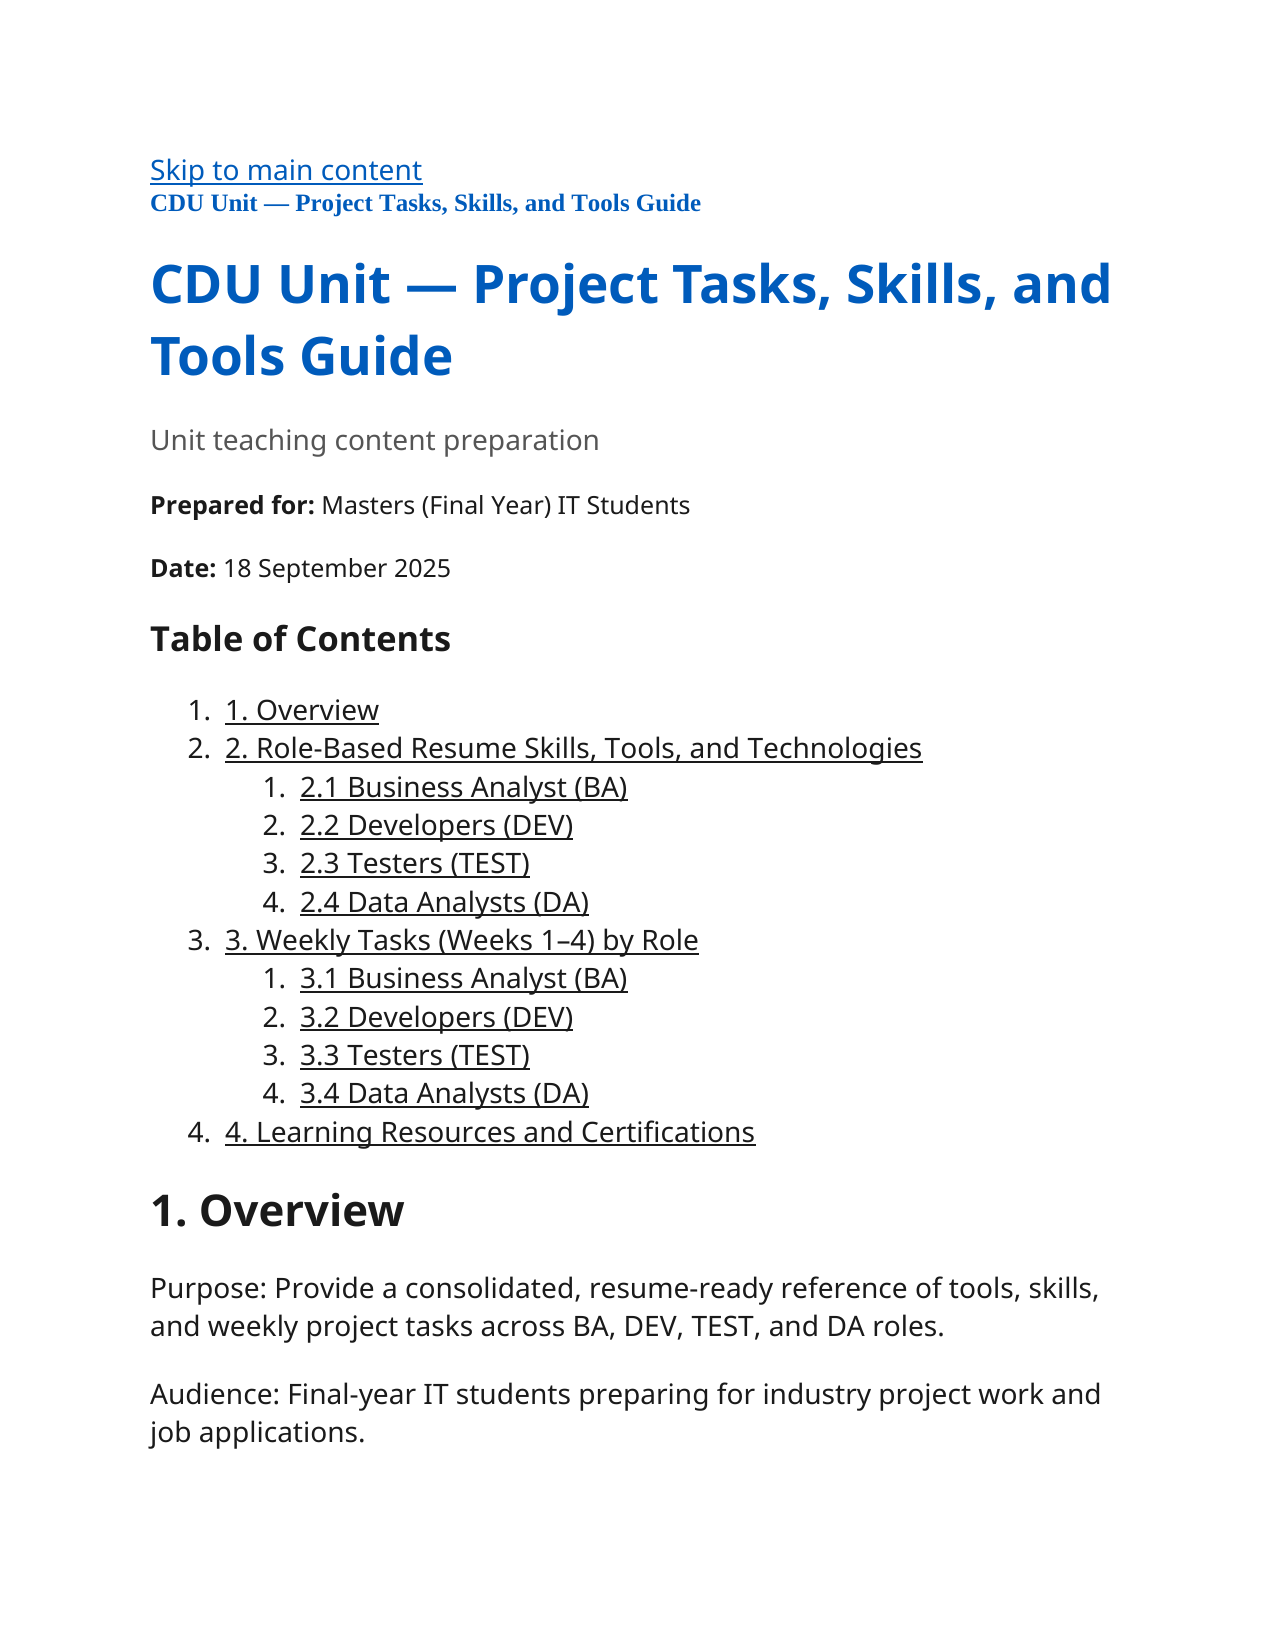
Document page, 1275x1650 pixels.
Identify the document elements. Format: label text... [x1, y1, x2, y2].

list 4. Learning Resources and Certifications [187, 1112, 1125, 1150]
list 3.1 Business Analyst (BA) [262, 958, 1125, 997]
list 2.1 Business Analyst (BA) [262, 767, 1125, 805]
list 3.3 Testers (TEST) [262, 1035, 1125, 1073]
list 2.4 Data Analysts (DA) [262, 882, 1125, 920]
text Unit teaching content preparation [150, 420, 1125, 458]
text Purpose: Provide a consolidated, resume-ready reference of tools, skills, and weekly project tasks across BA, DEV, TEST, and DA roles. [150, 1268, 1125, 1345]
list 2.3 Testers (TEST) [262, 843, 1125, 882]
text Audience: Final-year IT students preparing for industry project work and job applications. [150, 1374, 1125, 1451]
text CDU Unit — Project Tasks, Skills, and Tools Guide [150, 246, 1125, 391]
list 2. Role-Based Resume Skills, Tools, and Technologies [187, 728, 1125, 767]
text Skip to main content [150, 150, 1125, 188]
text Prepared for: Masters (Final Year) IT Students [150, 488, 1125, 522]
text Table of Contents [150, 614, 1125, 661]
text 1. Overview [150, 1179, 1125, 1239]
list 3.2 Developers (DEV) [262, 997, 1125, 1035]
list 3.4 Data Analysts (DA) [262, 1073, 1125, 1112]
list 1. Overview [187, 690, 1125, 728]
list 2.2 Developers (DEV) [262, 805, 1125, 843]
text CDU Unit — Project Tasks, Skills, and Tools Guide [150, 188, 1125, 217]
text Date: 18 September 2025 [150, 551, 1125, 585]
list 3. Weekly Tasks (Weeks 1–4) by Role [187, 920, 1125, 958]
